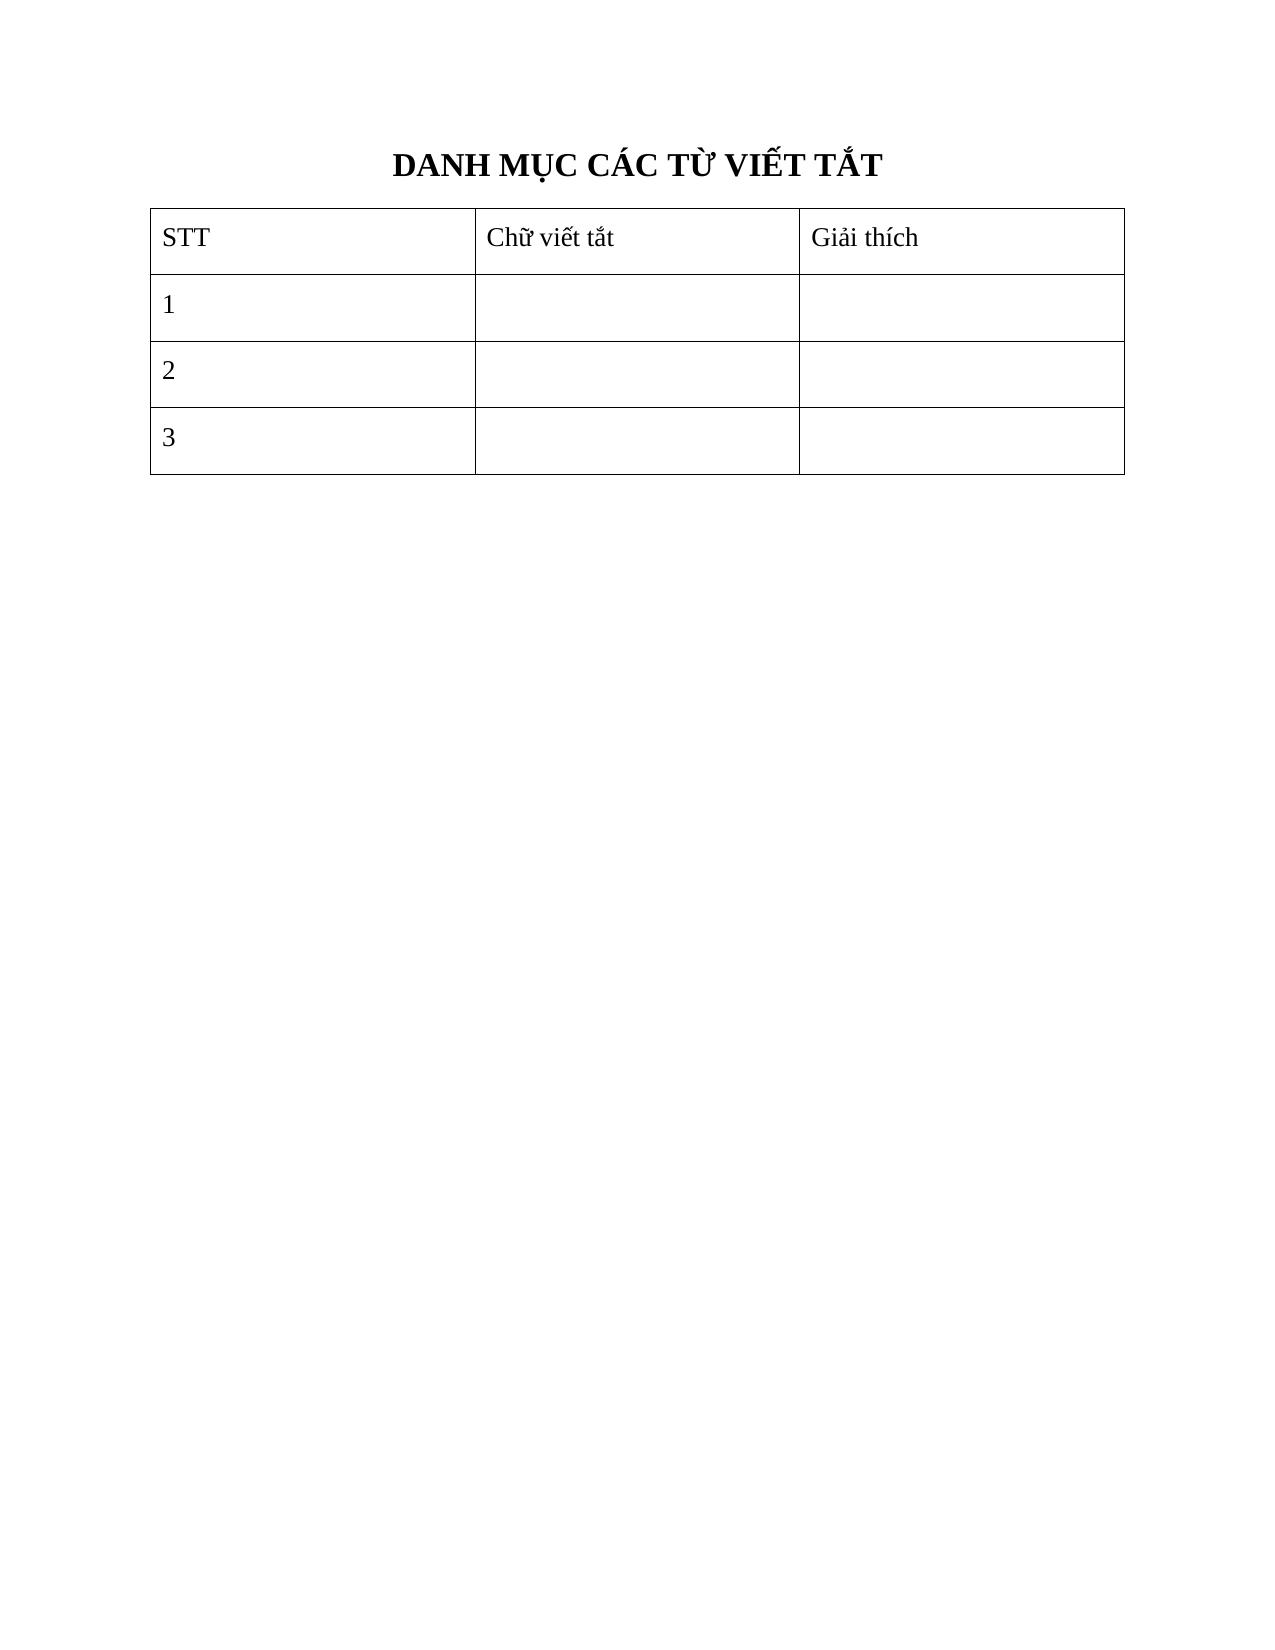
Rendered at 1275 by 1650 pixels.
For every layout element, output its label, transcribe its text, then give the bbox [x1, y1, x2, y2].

table_cell [800, 342, 1124, 407]
table_cell [800, 408, 1124, 473]
table_cell 1 [151, 275, 475, 341]
table_cell 3 [151, 408, 475, 473]
text DANH MỤC CÁC TỪ VIẾT TẮT [150, 145, 1125, 184]
table_header Giải thích [800, 209, 1124, 274]
table_cell 2 [151, 342, 475, 407]
table_cell [476, 408, 799, 473]
table_header Chữ viết tắt [476, 209, 799, 274]
table_header STT [151, 209, 475, 274]
table_cell [476, 275, 799, 341]
table_cell [800, 275, 1124, 341]
table_cell [476, 342, 799, 407]
